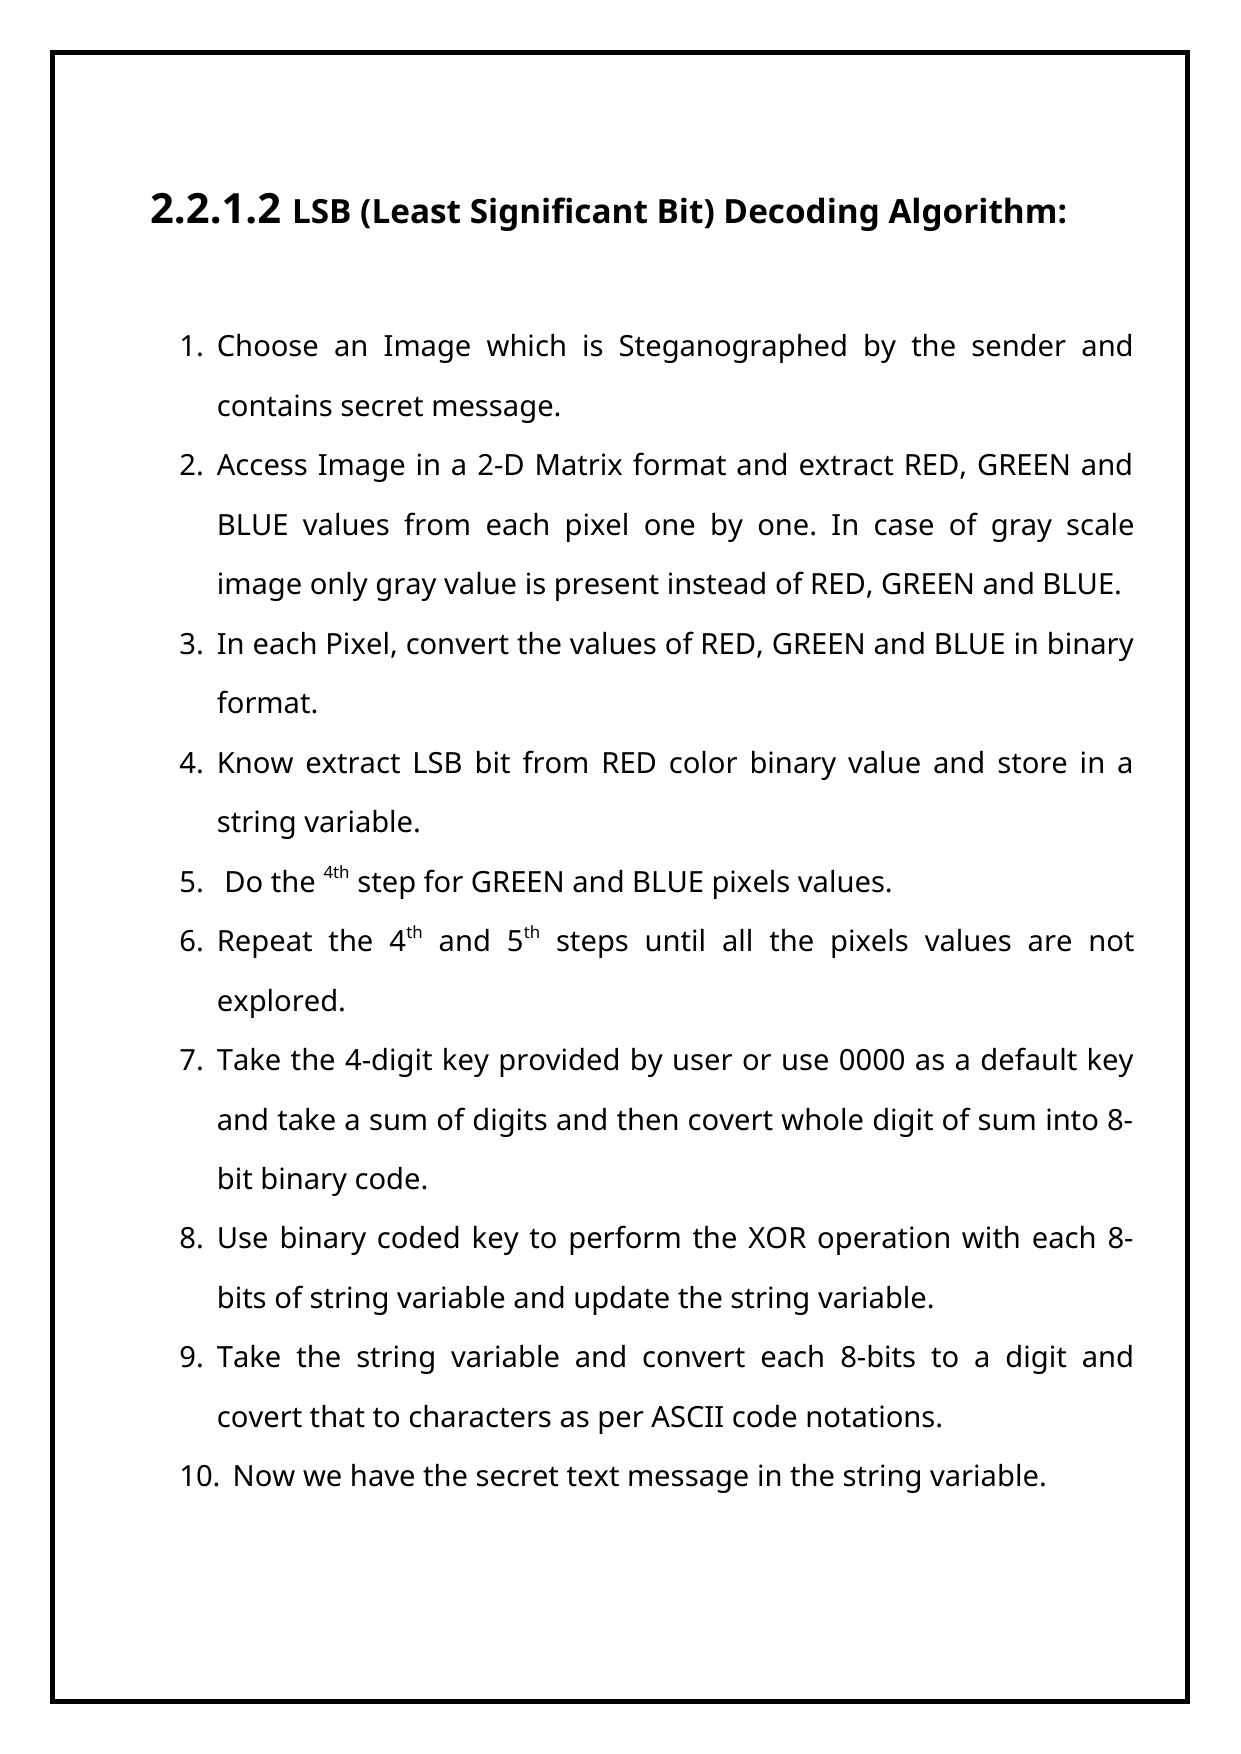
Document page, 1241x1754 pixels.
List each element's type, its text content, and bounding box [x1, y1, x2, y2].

list Now we have the secret text message in the string variable. [179, 1456, 1135, 1495]
list Know extract LSB bit from RED color binary value and store in a string variable. [179, 742, 1135, 841]
list Repeat the 4th and 5th steps until all the pixels values are not explored. [179, 920, 1135, 1019]
list Do the 4th step for GREEN and BLUE pixels values. [179, 861, 1135, 901]
list Take the string variable and convert each 8-bits to a digit and covert that to characters as per ASCII code notations. [179, 1337, 1135, 1436]
list In each Pixel, convert the values of RED, GREEN and BLUE in binary format. [179, 623, 1135, 722]
list Take the 4-digit key provided by user or use 0000 as a default key and take a sum of digits and then covert whole digit of sum into 8-bit binary code. [179, 1039, 1135, 1198]
list Access Image in a 2-D Matrix format and extract RED, GREEN and BLUE values from each pixel one by one. In case of gray scale image only gray value is present instead of RED, GREEN and BLUE. [179, 444, 1135, 603]
list Choose an Image which is Steganographed by the sender and contains secret message. [179, 326, 1135, 425]
text 2.2.1.2 LSB (Least Significant Bit) Decoding Algorithm: [75, 179, 1135, 236]
list Use binary coded key to perform the XOR operation with each 8-bits of string variable and update the string variable. [179, 1218, 1135, 1317]
